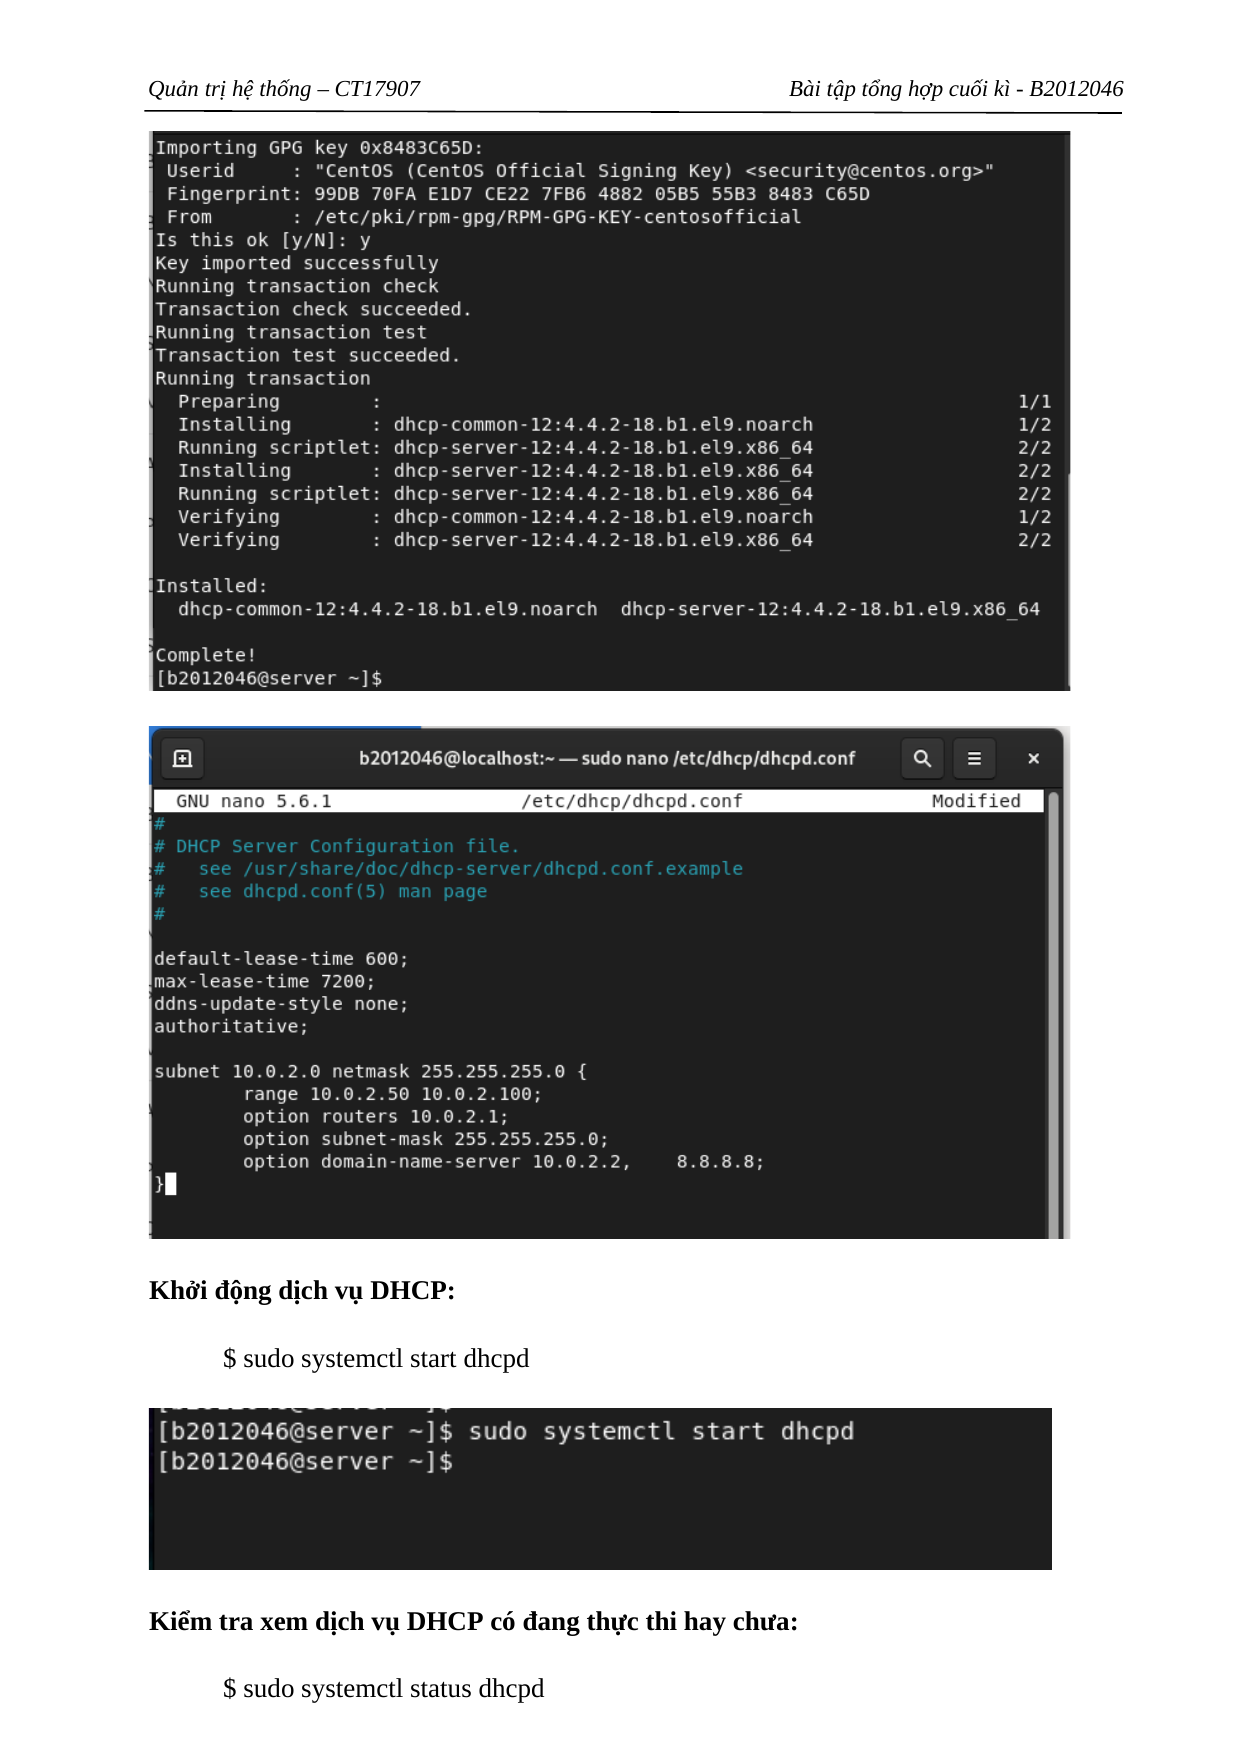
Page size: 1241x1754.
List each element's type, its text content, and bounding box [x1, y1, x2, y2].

text Kiểm tra xem dịch vụ DHCP có đang thực thi hay chưa: [149, 1605, 1130, 1636]
picture [148, 726, 1071, 1239]
text $ sudo systemctl status dhcpd [149, 1673, 1130, 1704]
picture [148, 1408, 1052, 1570]
text $ sudo systemctl start dhcpd [149, 1342, 1130, 1373]
picture [148, 131, 1071, 691]
text Khởi động dịch vụ DHCP: [149, 1274, 1130, 1306]
